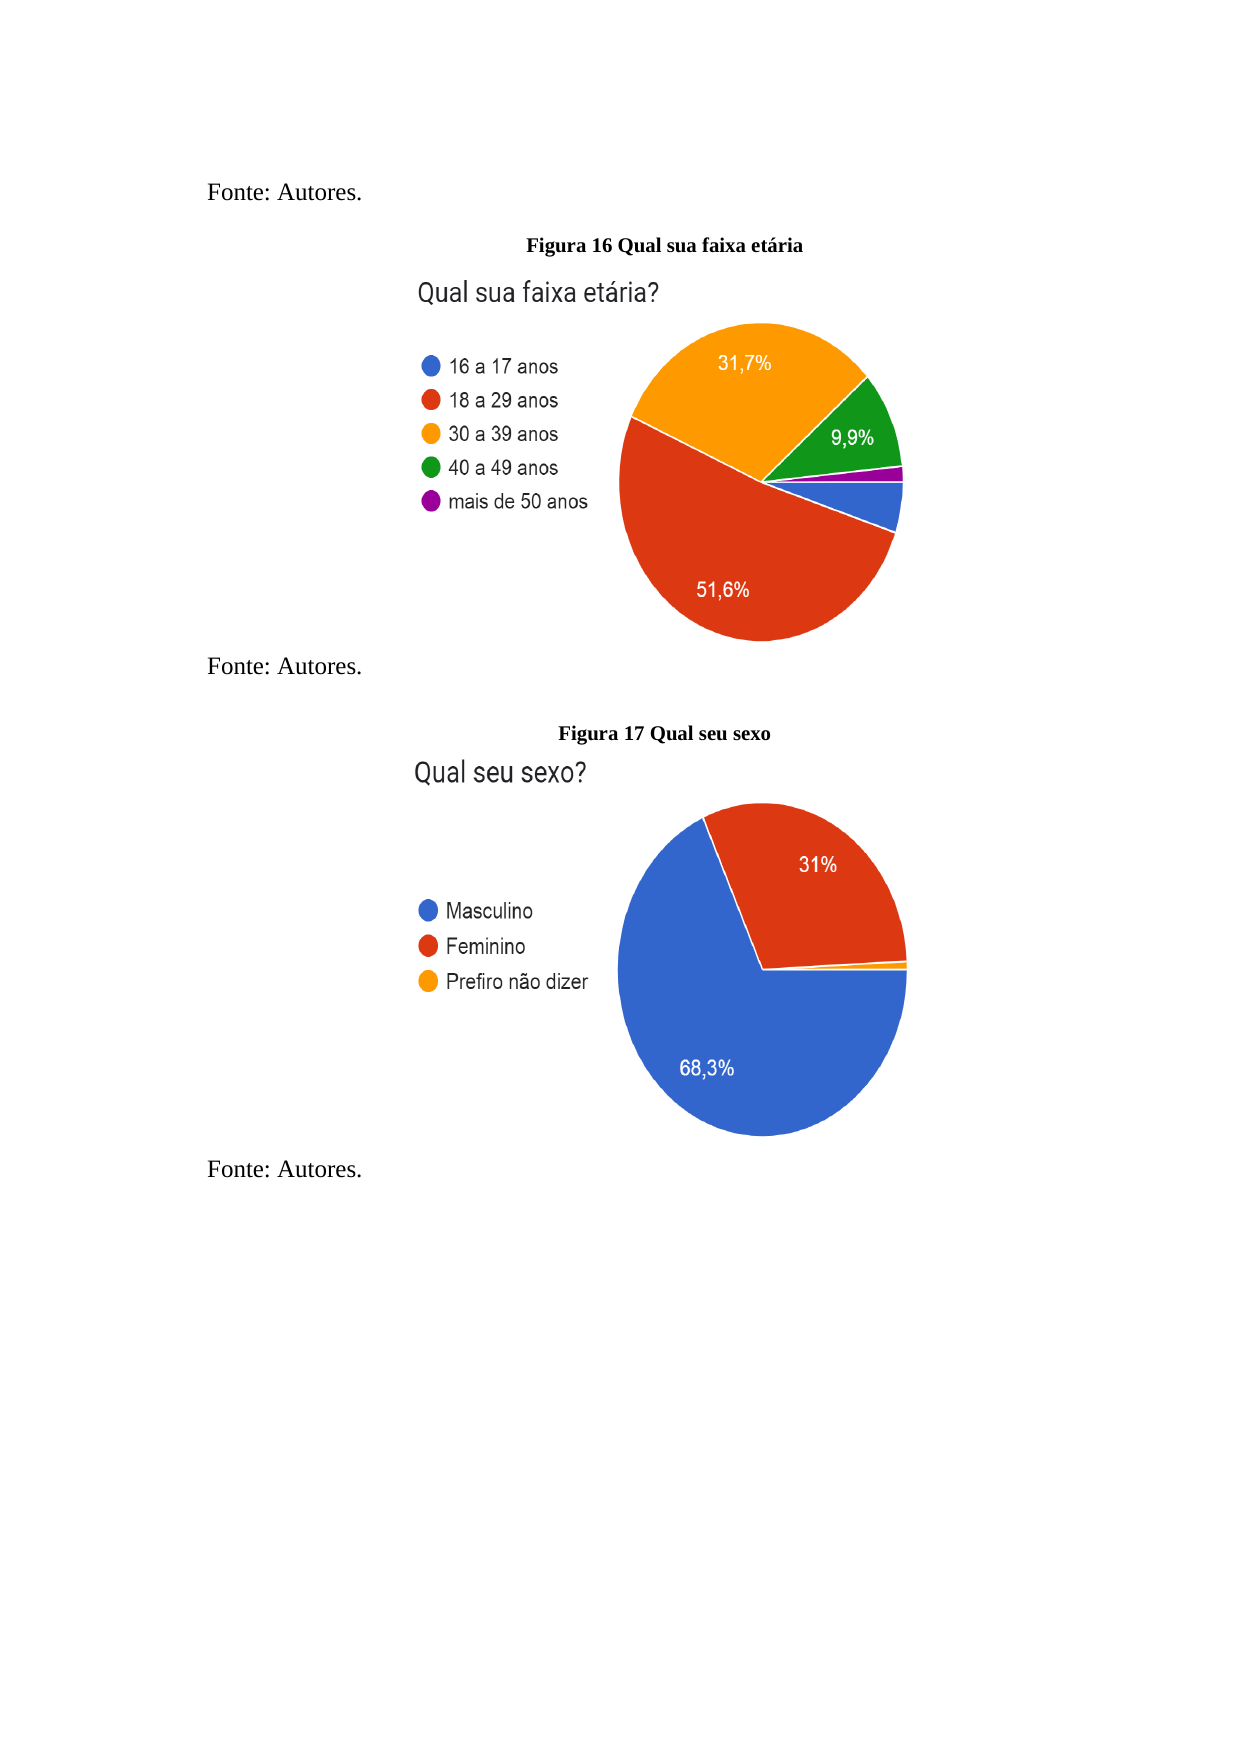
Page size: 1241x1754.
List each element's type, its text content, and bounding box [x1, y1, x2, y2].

text Fonte: Autores. [207, 651, 1122, 679]
text Figura 16 Qual sua faixa etária [207, 233, 1122, 257]
text Figura 17 Qual seu sexo [207, 721, 1122, 745]
text Fonte: Autores. [207, 177, 1122, 206]
picture [415, 269, 912, 651]
picture [411, 757, 916, 1153]
text Fonte: Autores. [207, 1154, 1122, 1183]
